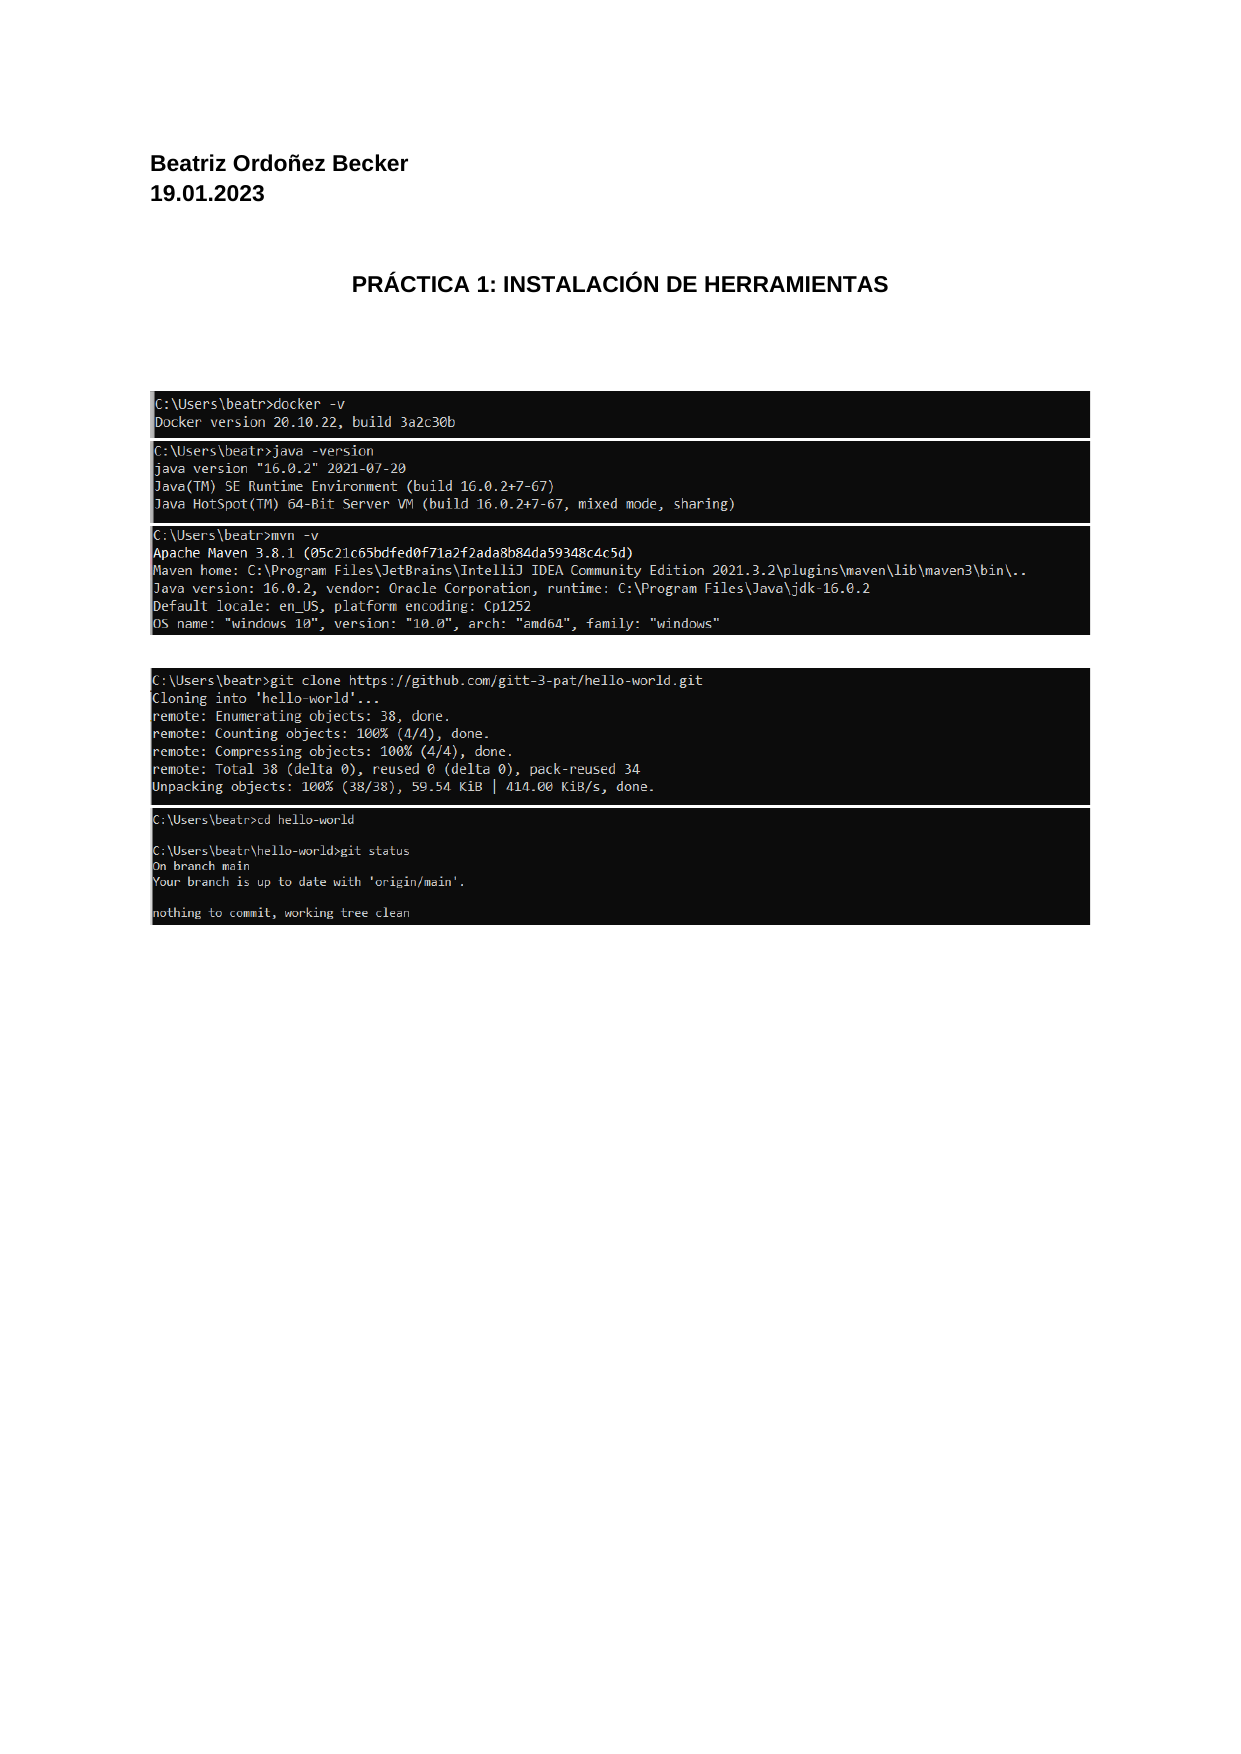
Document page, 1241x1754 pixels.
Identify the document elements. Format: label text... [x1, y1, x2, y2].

text Beatriz Ordoñez Becker [150, 150, 1090, 176]
picture [150, 391, 1091, 438]
text 19.01.2023 [150, 180, 1090, 207]
text PRÁCTICA 1: INSTALACIÓN DE HERRAMIENTAS [150, 271, 1090, 297]
picture [150, 808, 1091, 925]
picture [150, 668, 1091, 805]
picture [150, 526, 1091, 635]
picture [150, 441, 1091, 523]
